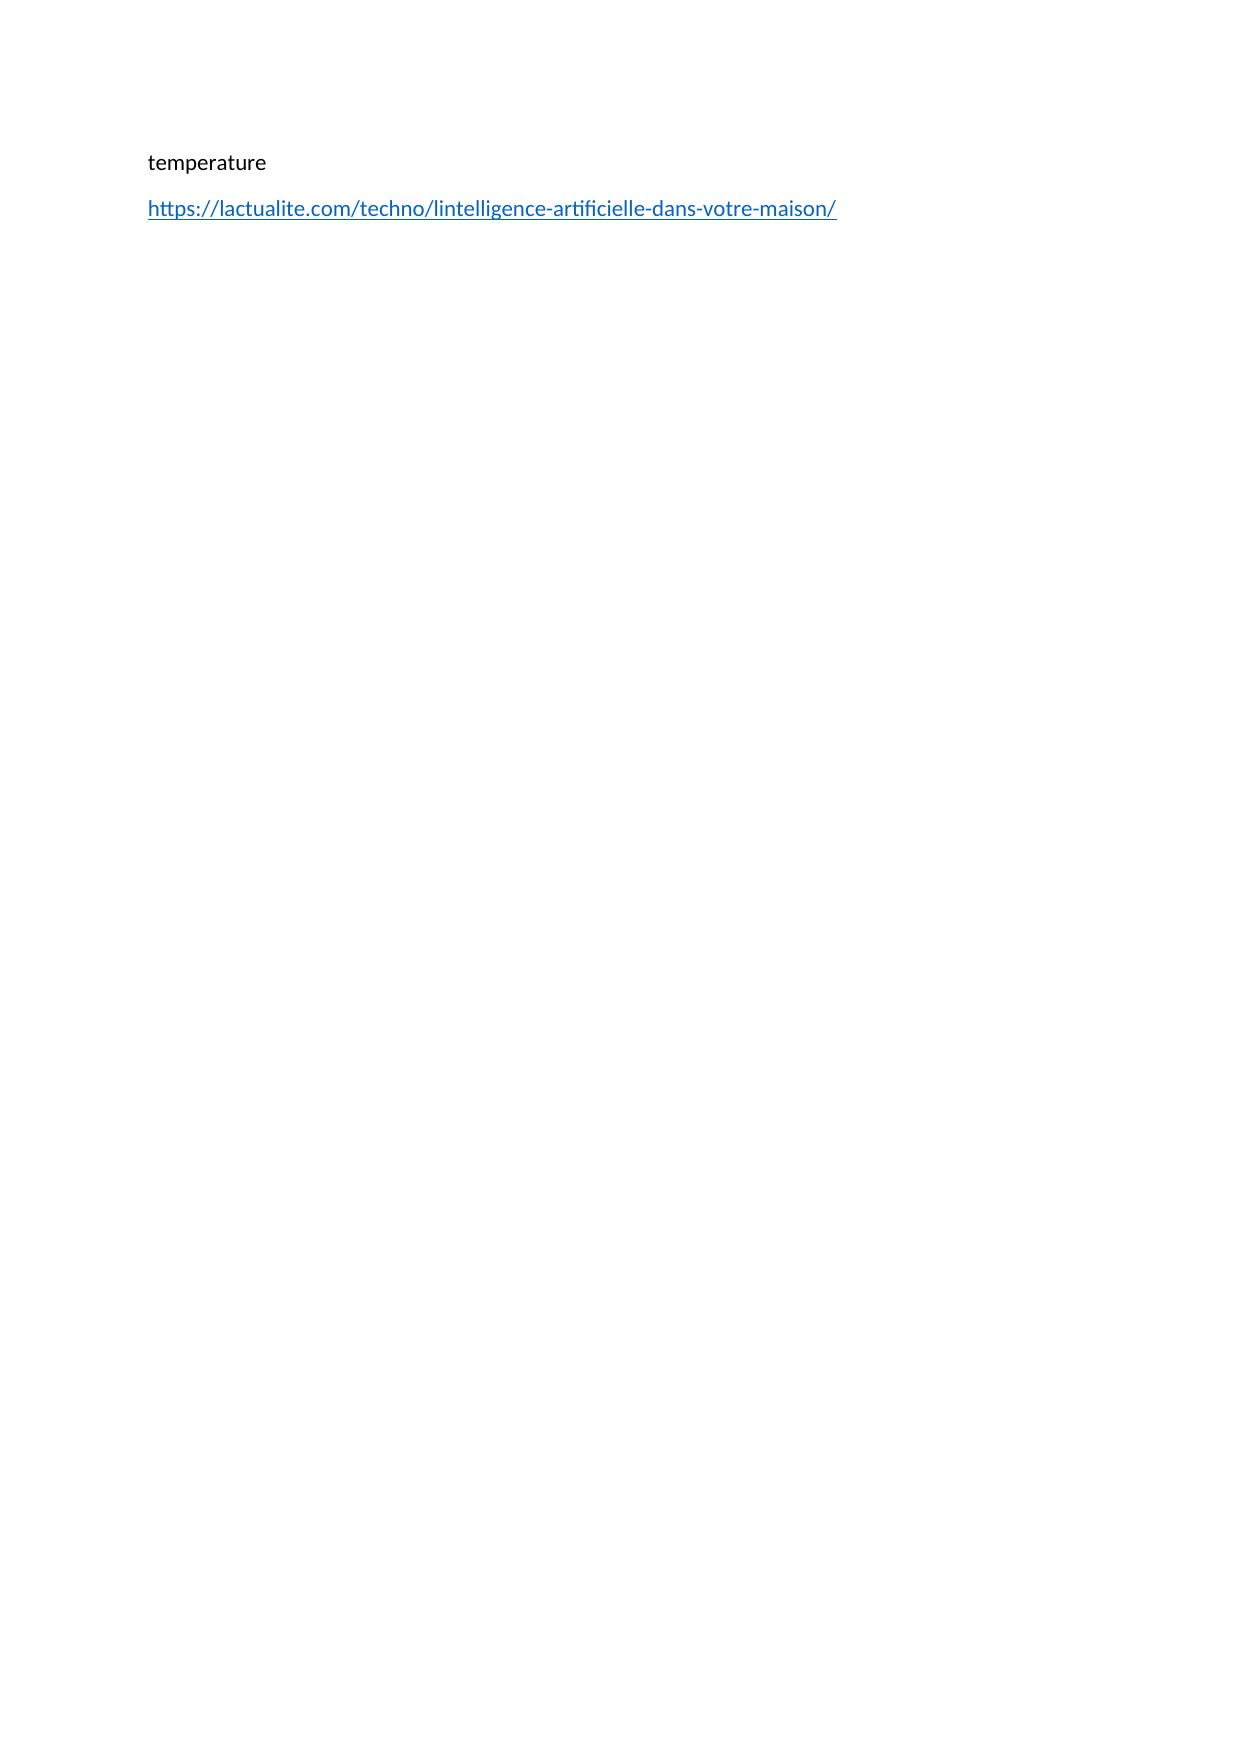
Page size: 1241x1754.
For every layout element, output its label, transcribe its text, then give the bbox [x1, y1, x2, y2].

text temperature [148, 148, 1093, 176]
text https://lactualite.com/techno/lintelligence-artificielle-dans-votre-maison/ [148, 194, 1093, 222]
